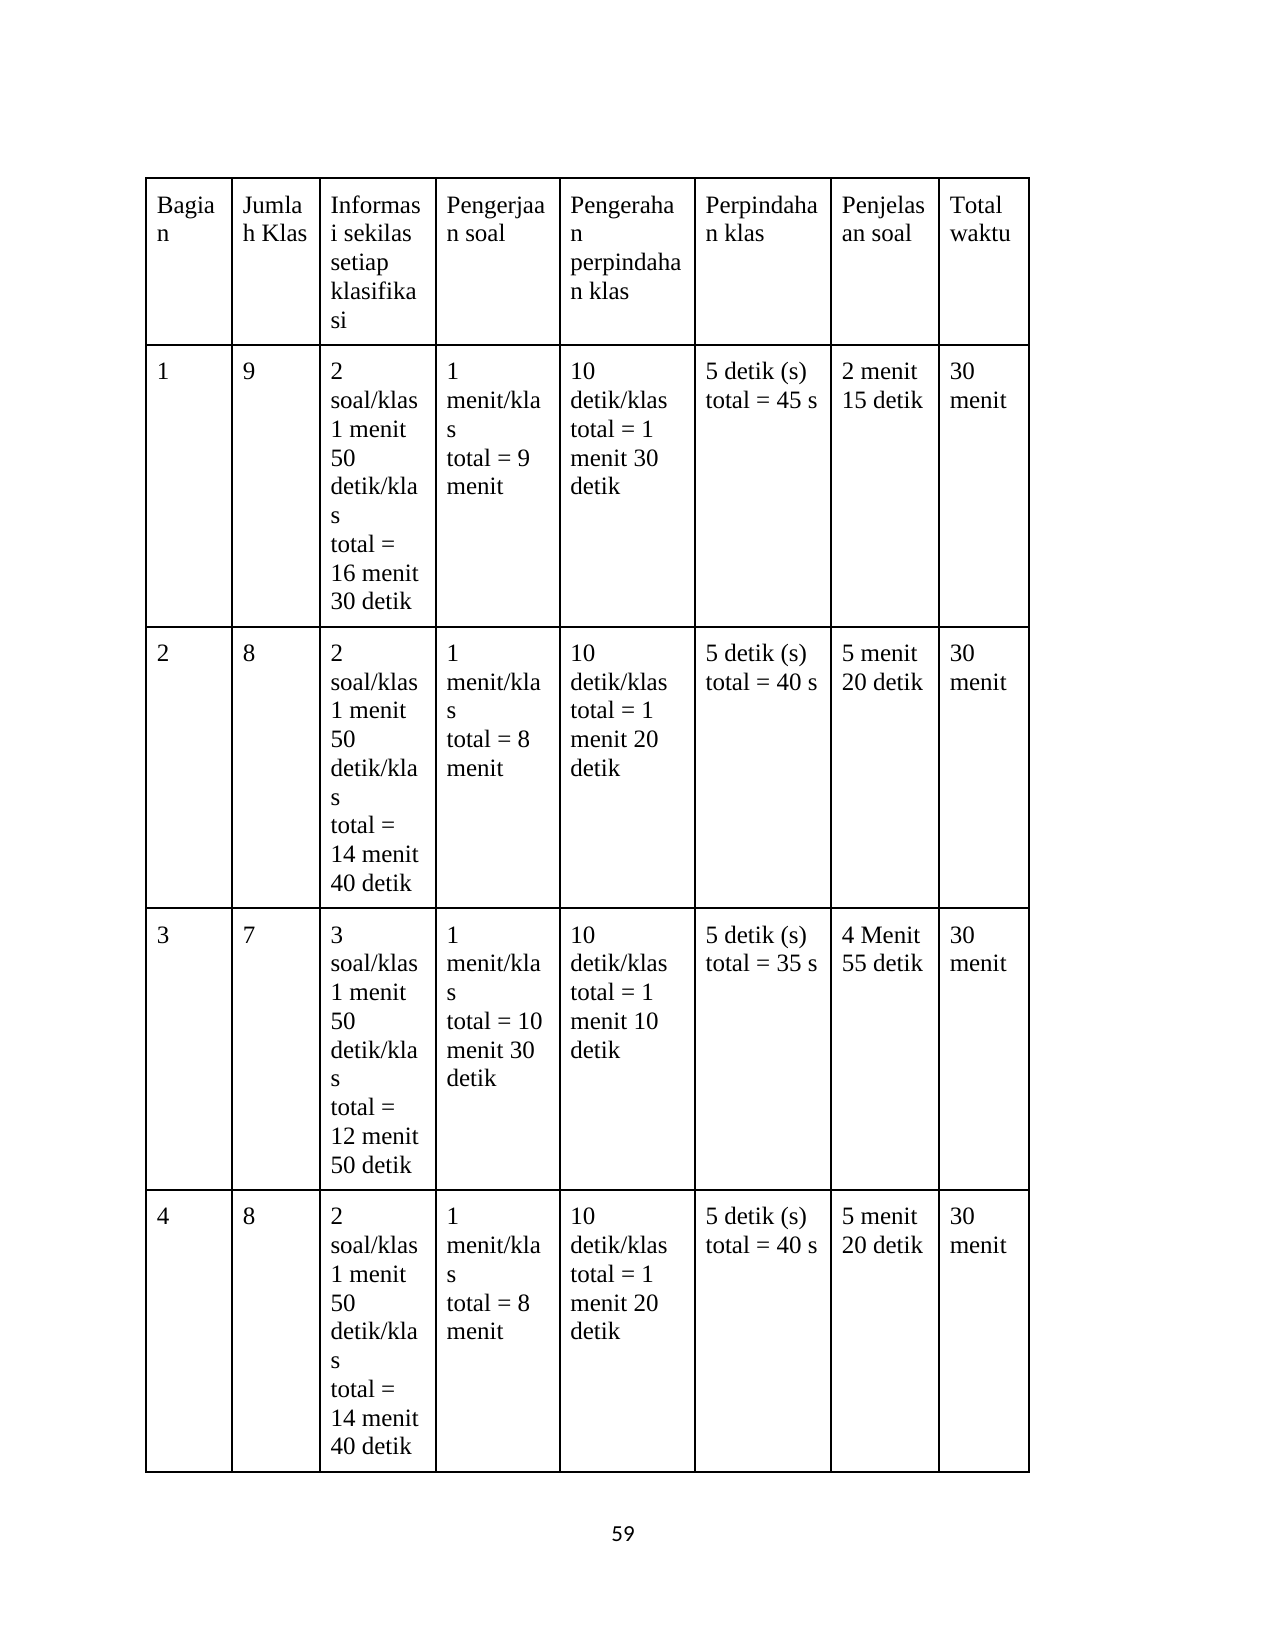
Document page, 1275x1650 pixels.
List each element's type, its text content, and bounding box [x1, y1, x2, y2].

table_cell 5 detik (s) total = 40 s [696, 1191, 830, 1471]
table_cell 5 menit 20 detik [832, 628, 938, 907]
table_header Penjelasan soal [832, 179, 938, 344]
table_cell 1 [147, 346, 231, 626]
table_cell 7 [233, 909, 319, 1189]
table_cell 2 soal/klas 1 menit 50 detik/klas total = 14 menit 40 detik [321, 1191, 435, 1471]
table_cell 30 menit [940, 628, 1028, 907]
table_cell 30 menit [940, 909, 1028, 1189]
table_cell 10 detik/klas total = 1 menit 20 detik [561, 628, 694, 907]
table_cell 8 [233, 1191, 319, 1471]
table_header Total waktu [940, 179, 1028, 344]
table_cell 4 Menit 55 detik [832, 909, 938, 1189]
table_cell 5 menit 20 detik [832, 1191, 938, 1471]
table_cell 2 soal/klas 1 menit 50 detik/klas total = 16 menit 30 detik [321, 346, 435, 626]
table_cell 30 menit [940, 346, 1028, 626]
table_header Bagian [147, 179, 231, 344]
table_cell 9 [233, 346, 319, 626]
table_header Jumlah Klas [233, 179, 319, 344]
table_cell 10 detik/klas total = 1 menit 10 detik [561, 909, 694, 1189]
table_cell 4 [147, 1191, 231, 1471]
table_cell 10 detik/klas total = 1 menit 20 detik [561, 1191, 694, 1471]
table_cell 1 menit/klas total = 8 menit [437, 1191, 559, 1471]
table_cell 5 detik (s) total = 45 s [696, 346, 830, 626]
table_cell 3 soal/klas 1 menit 50 detik/klas total = 12 menit 50 detik [321, 909, 435, 1189]
table_header Informasi sekilas setiap klasifikasi [321, 179, 435, 344]
table_cell 5 detik (s) total = 35 s [696, 909, 830, 1189]
table_cell 30 menit [940, 1191, 1028, 1471]
table_cell 3 [147, 909, 231, 1189]
table_cell 8 [233, 628, 319, 907]
table_cell 5 detik (s) total = 40 s [696, 628, 830, 907]
table_cell 1 menit/klas total = 8 menit [437, 628, 559, 907]
table_cell 1 menit/klas total = 10 menit 30 detik [437, 909, 559, 1189]
table_cell 10 detik/klas total = 1 menit 30 detik [561, 346, 694, 626]
table_header Pengerjaan soal [437, 179, 559, 344]
table_cell 2 soal/klas 1 menit 50 detik/klas total = 14 menit 40 detik [321, 628, 435, 907]
table_header Pengerahan perpindahan klas [561, 179, 694, 344]
table_cell 1 menit/klas total = 9 menit [437, 346, 559, 626]
table_header Perpindahan klas [696, 179, 830, 344]
table_cell 2 [147, 628, 231, 907]
table_cell 2 menit 15 detik [832, 346, 938, 626]
